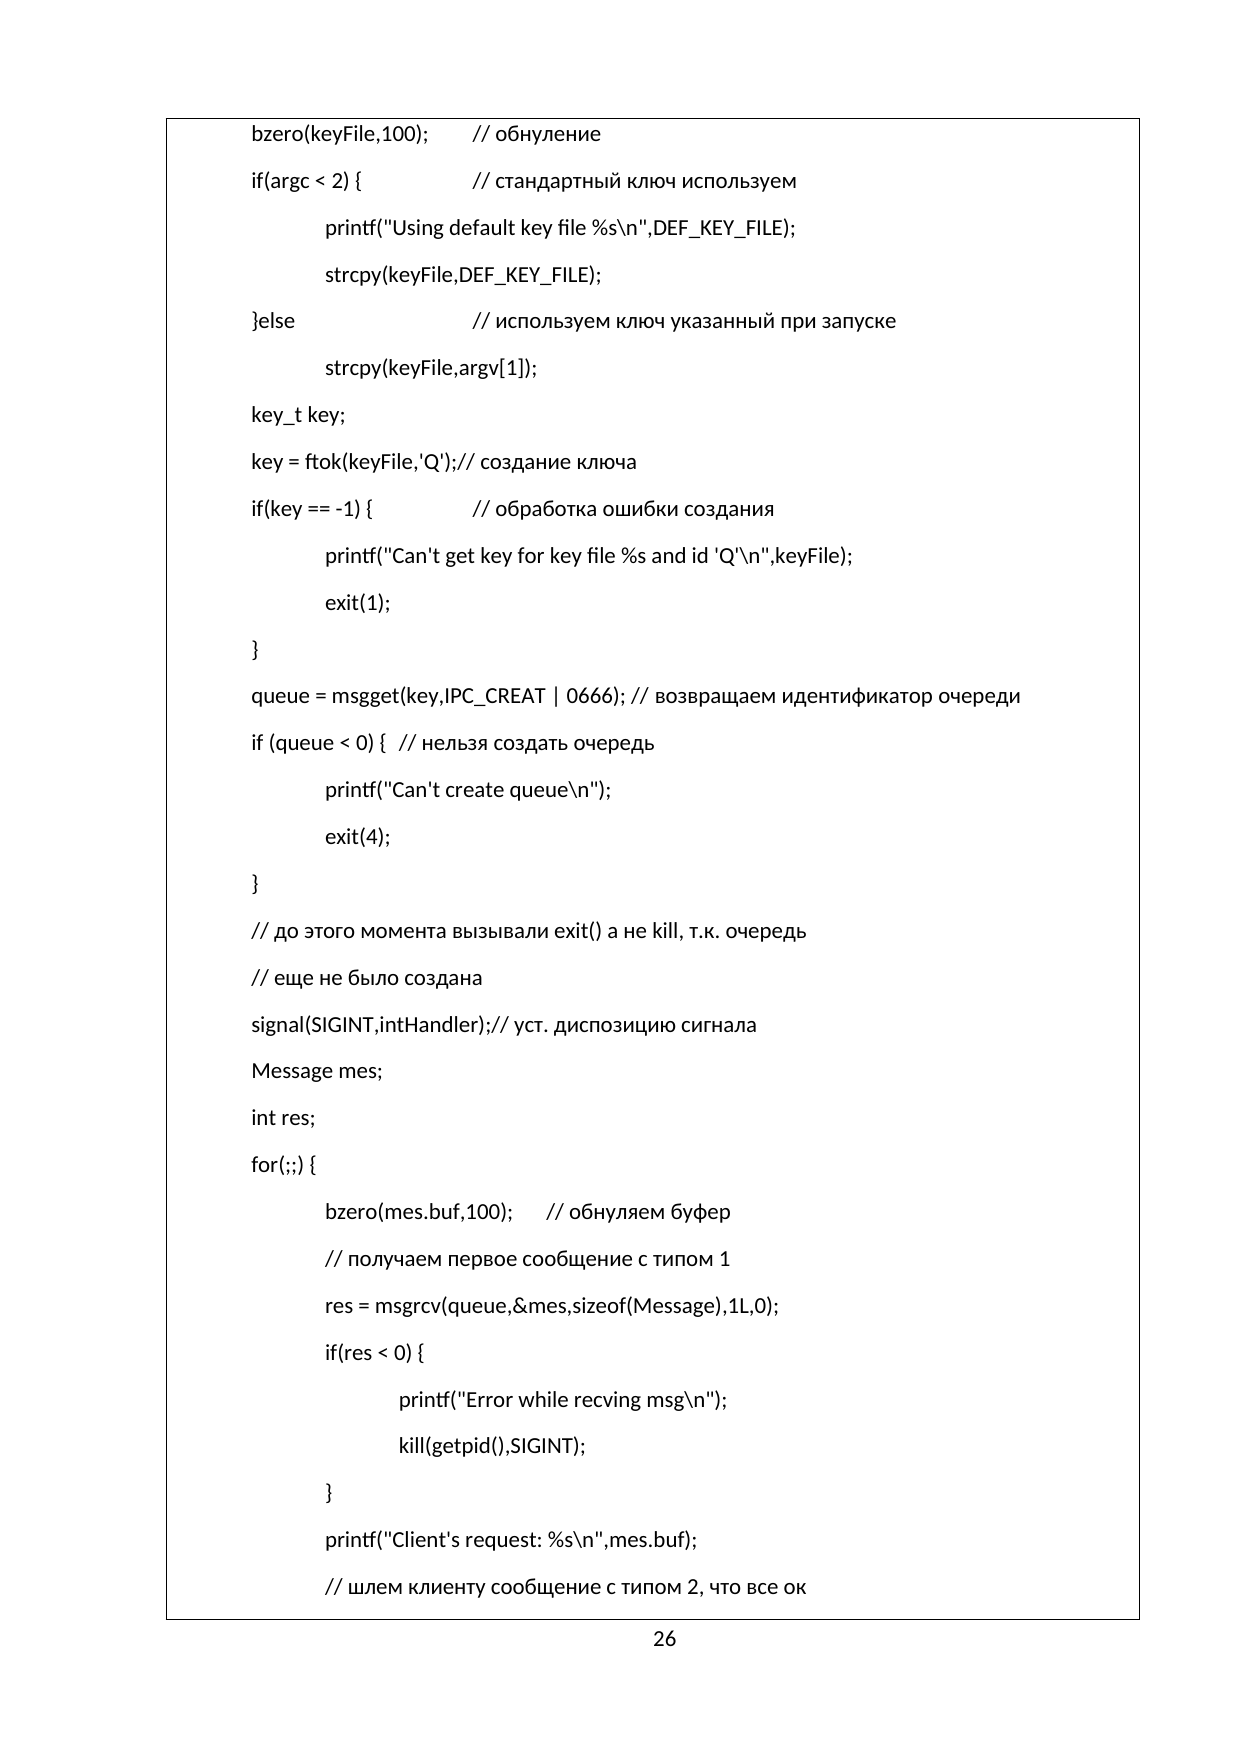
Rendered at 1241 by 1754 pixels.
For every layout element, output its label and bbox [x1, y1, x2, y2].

table_header [167, 119, 1139, 1619]
